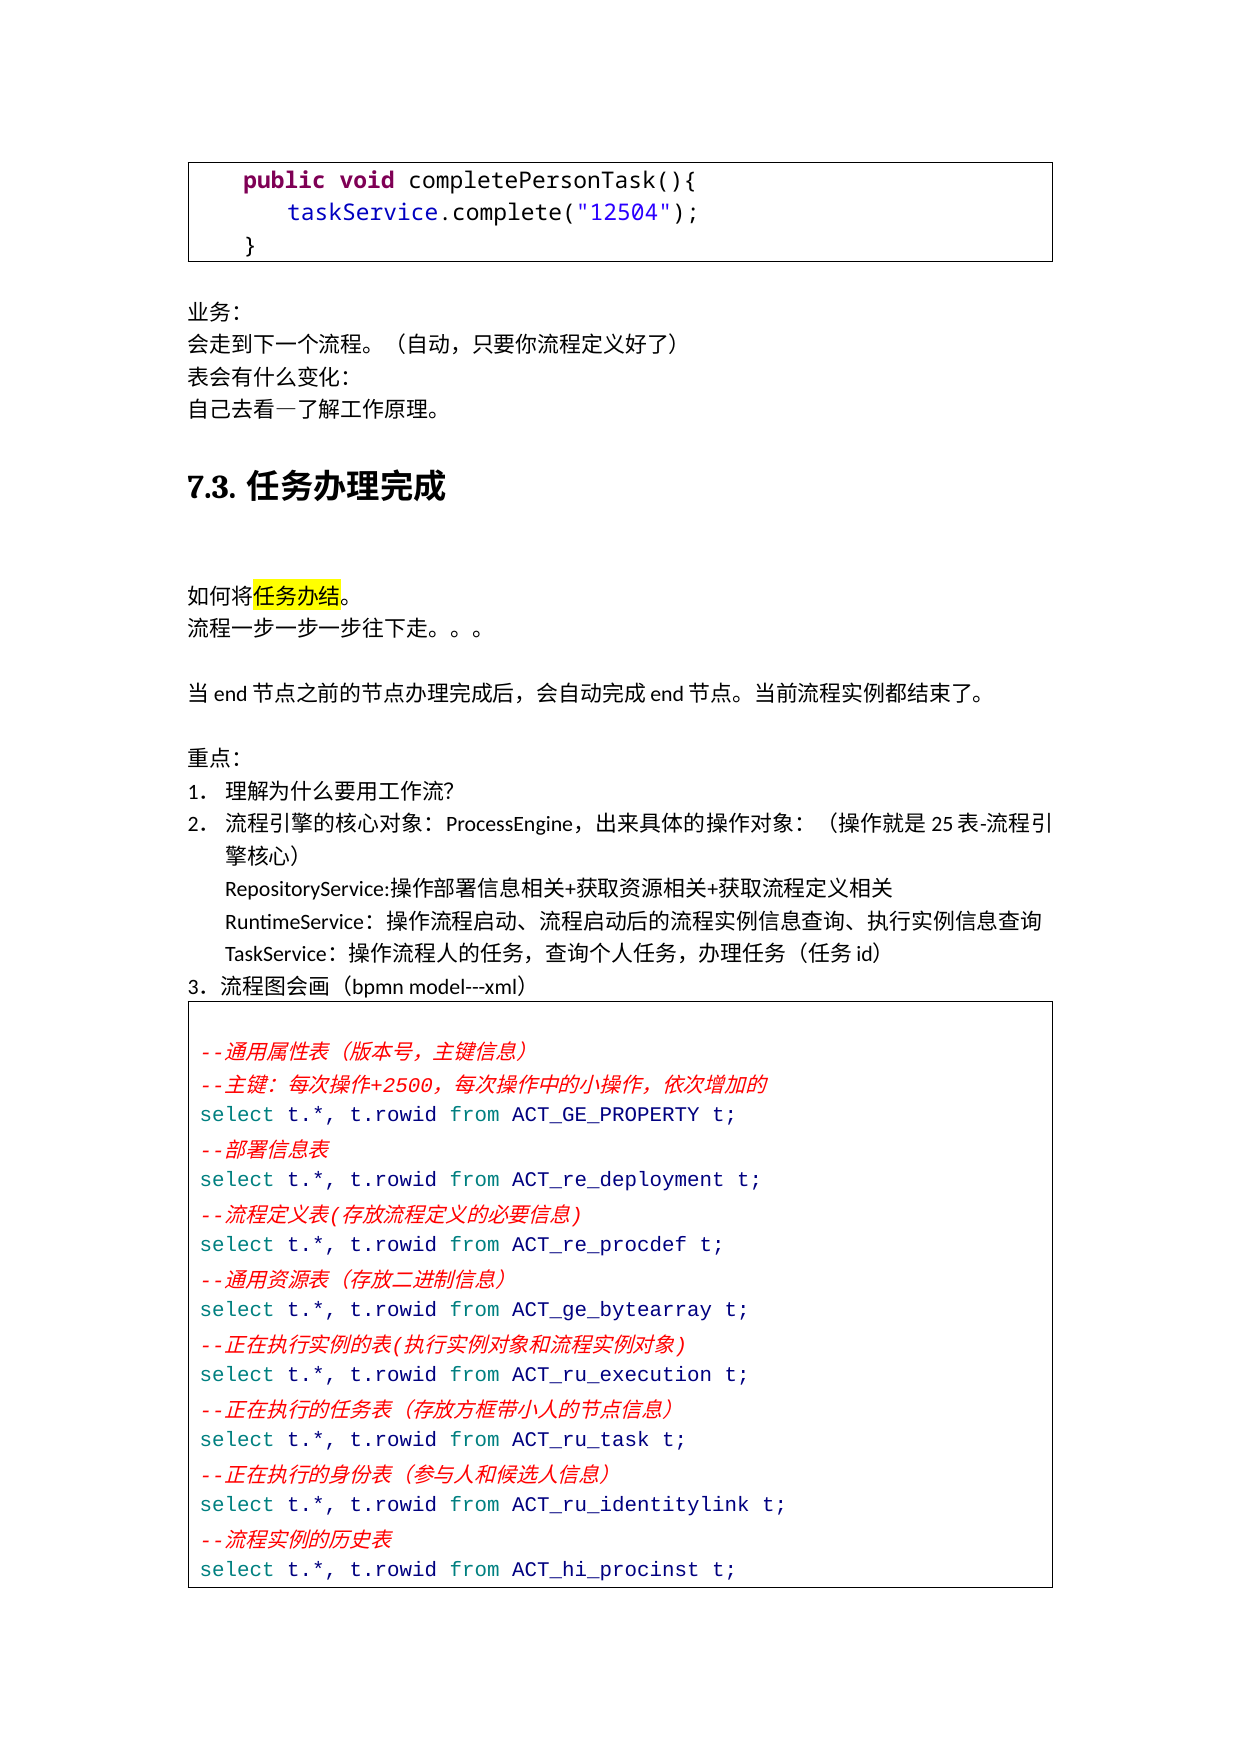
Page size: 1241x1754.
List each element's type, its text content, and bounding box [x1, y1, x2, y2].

text 当end节点之前的节点办理完成后，会自动完成end节点。当前流程实例都结束了。 [187, 676, 1053, 708]
subtitle 任务办理完成 [187, 451, 1053, 516]
list RuntimeService：操作流程启动、流程启动后的流程实例信息查询、执行实例信息查询 [225, 903, 1053, 936]
list RepositoryService:操作部署信息相关+获取资源相关+获取流程定义相关 [225, 871, 1053, 903]
list 理解为什么要用工作流？ [187, 773, 1053, 806]
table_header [189, 1002, 1052, 1587]
list 流程引擎的核心对象：ProcessEngine，出来具体的操作对象：（操作就是25表-流程引擎核心） [187, 806, 1053, 871]
text 如何将任务办结。 [187, 578, 1053, 611]
text 流程一步一步一步往下走。。。 [187, 611, 1053, 643]
text 表会有什么变化： [187, 359, 1053, 392]
text 自己去看—了解工作原理。 [187, 392, 1053, 424]
text 3．流程图会画（bpmn model---xml） [187, 968, 1053, 1001]
text 业务： [187, 294, 1053, 327]
text 会走到下一个流程。（自动，只要你流程定义好了） [187, 327, 1053, 359]
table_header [189, 163, 1052, 261]
text 重点： [187, 741, 1053, 773]
list TaskService：操作流程人的任务，查询个人任务，办理任务（任务id） [225, 936, 1053, 968]
